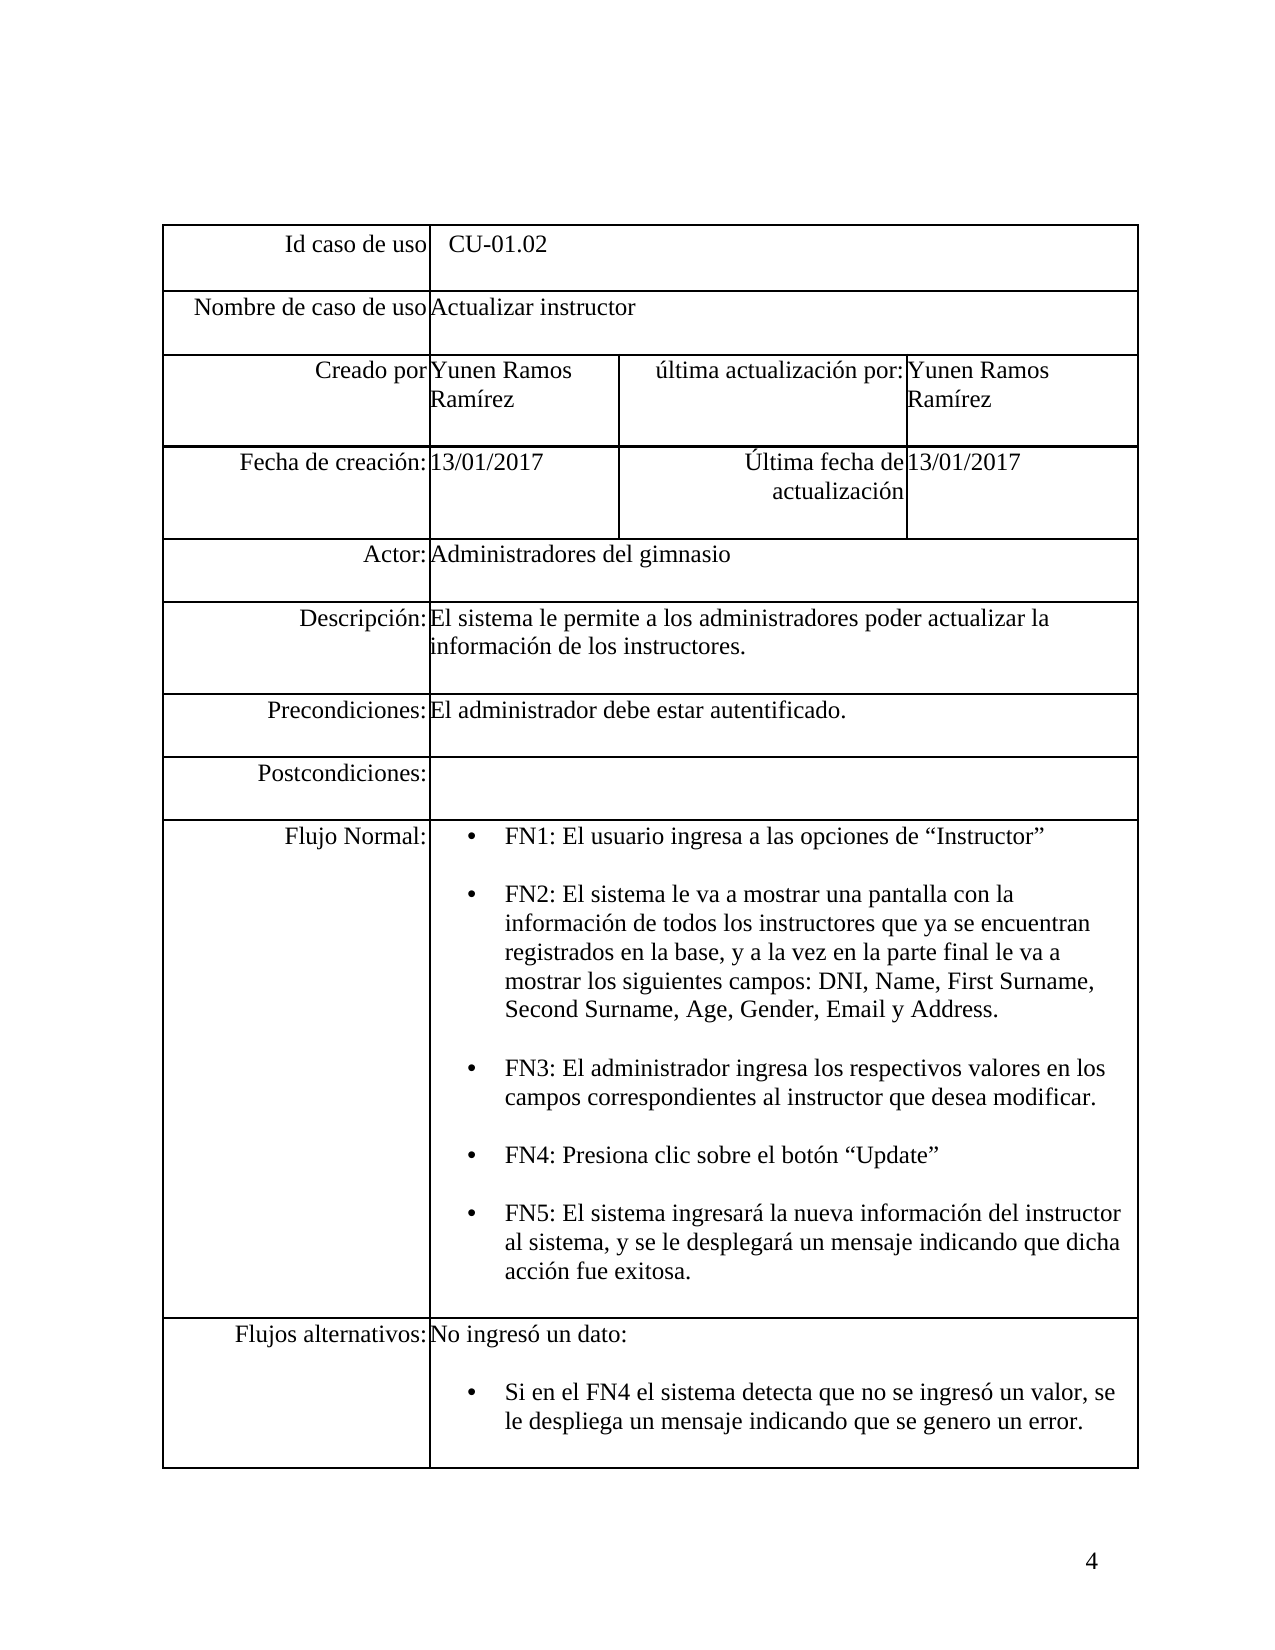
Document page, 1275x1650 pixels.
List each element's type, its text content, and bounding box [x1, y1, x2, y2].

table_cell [431, 1319, 1137, 1467]
table_cell Última fecha de actualización [620, 448, 906, 537]
table_cell 13/01/2017 [908, 448, 1137, 537]
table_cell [164, 1319, 429, 1467]
table_cell Flujo Normal: [164, 821, 429, 1317]
table_cell 13/01/2017 [431, 448, 618, 537]
table_cell Precondiciones: [164, 695, 429, 756]
table_cell Fecha de creación: [164, 448, 429, 537]
table_cell Nombre de caso de uso [164, 292, 429, 353]
table_cell El sistema le permite a los administradores poder actualizar la información de los instructores. [431, 603, 1137, 693]
table_header CU-01.02 [431, 226, 1137, 290]
table_header Id caso de uso [164, 226, 429, 290]
table_cell Yunen Ramos Ramírez [908, 356, 1137, 445]
table_cell Creado por [164, 356, 429, 445]
table_cell Actor: [164, 540, 429, 601]
table_cell FN1: El usuario ingresa a las opciones de “Instructor” FN2: El sistema le va a mostrar una pantalla con la información de todos los instructores que ya se encuentran registrados en la base, y a la vez en la parte final le va a mostrar los siguientes campos: DNI, Name, First Surname, Second Surname, Age, Gender, Email y Address. FN3: El administrador ingresa los respectivos valores en los campos correspondientes al instructor que desea modificar. FN4: Presiona clic sobre el botón “Update” FN5: El sistema ingresará la nueva información del instructor al sistema, y se le desplegará un mensaje indicando que dicha acción fue exitosa. [431, 821, 1137, 1317]
table_cell El administrador debe estar autentificado. [431, 695, 1137, 756]
table_cell Administradores del gimnasio [431, 540, 1137, 601]
table_cell [431, 758, 1137, 819]
table_cell Postcondiciones: [164, 758, 429, 819]
table_cell Yunen Ramos Ramírez [431, 356, 618, 445]
table_cell Actualizar instructor [431, 292, 1137, 353]
table_cell última actualización por: [620, 356, 906, 445]
table_cell Descripción: [164, 603, 429, 693]
